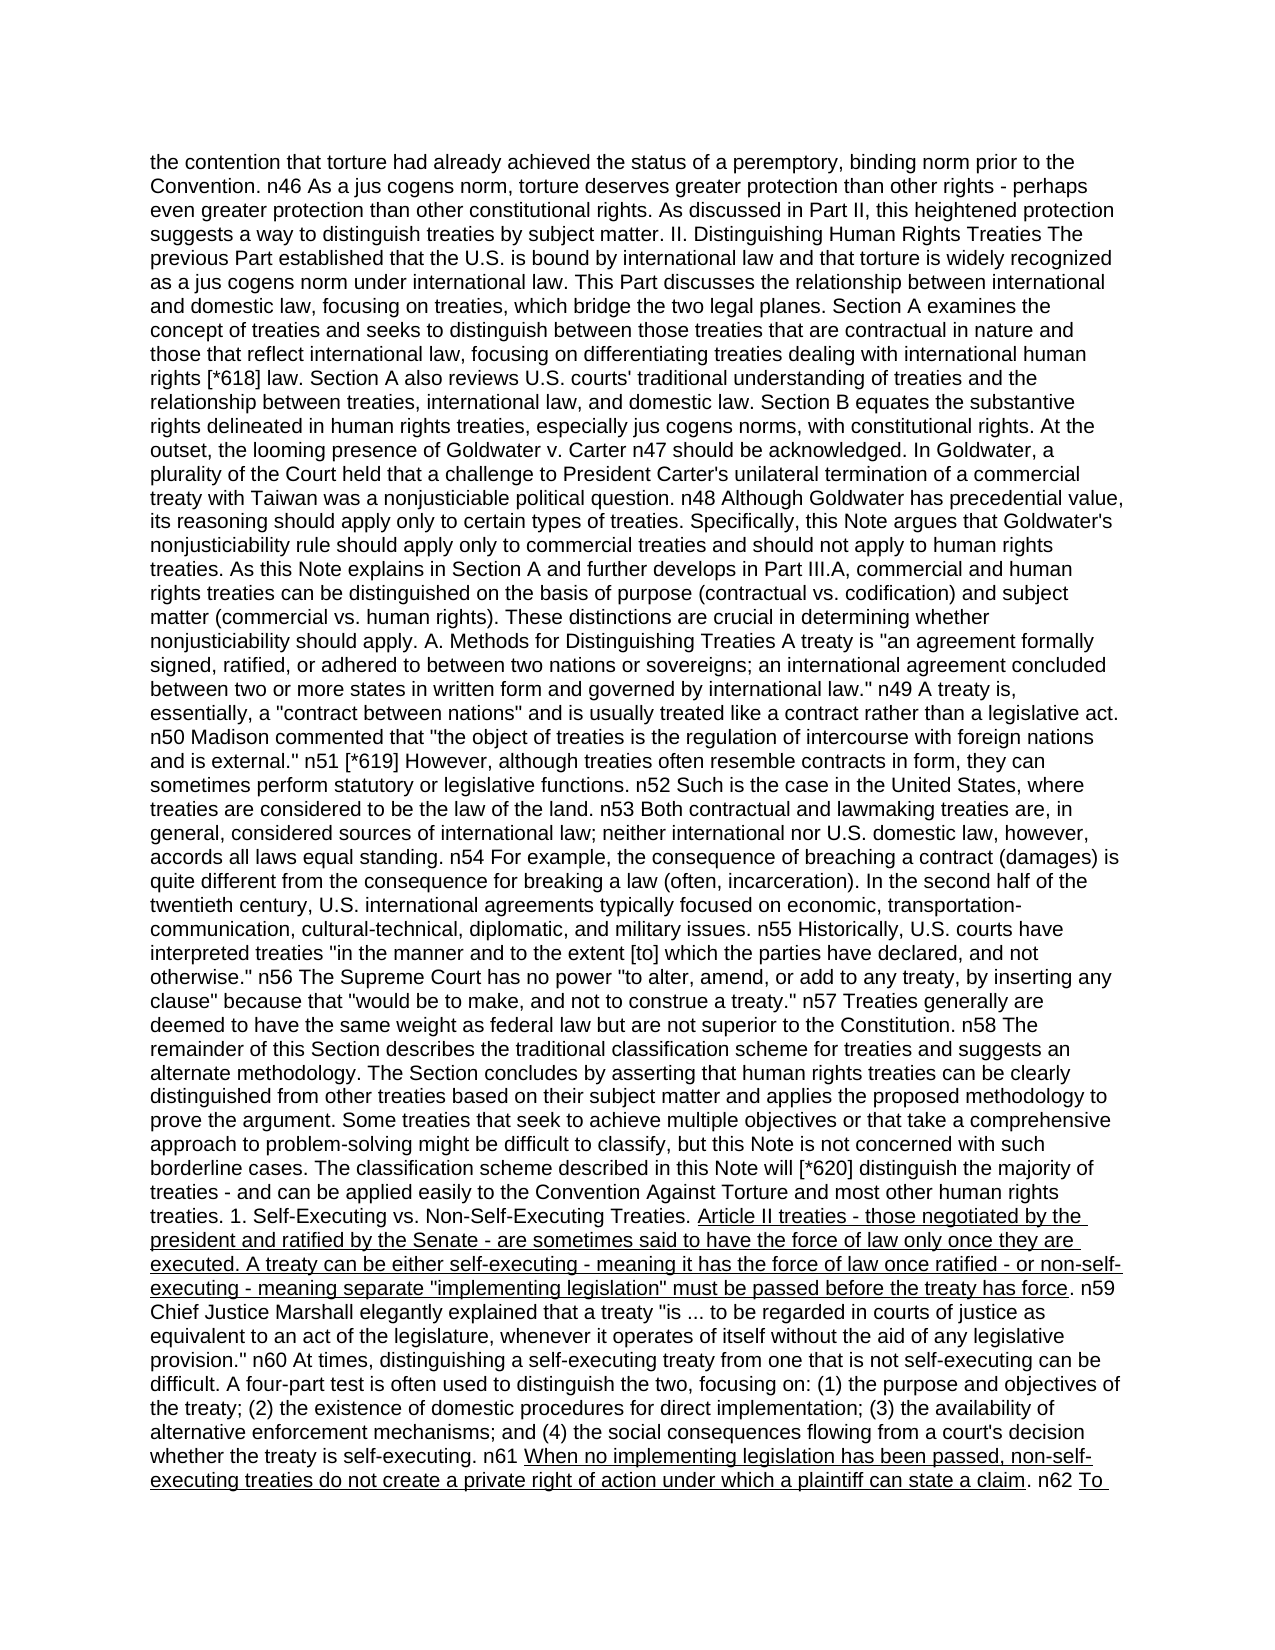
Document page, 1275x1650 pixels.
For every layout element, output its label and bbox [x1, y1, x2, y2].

text [150, 150, 1125, 1492]
